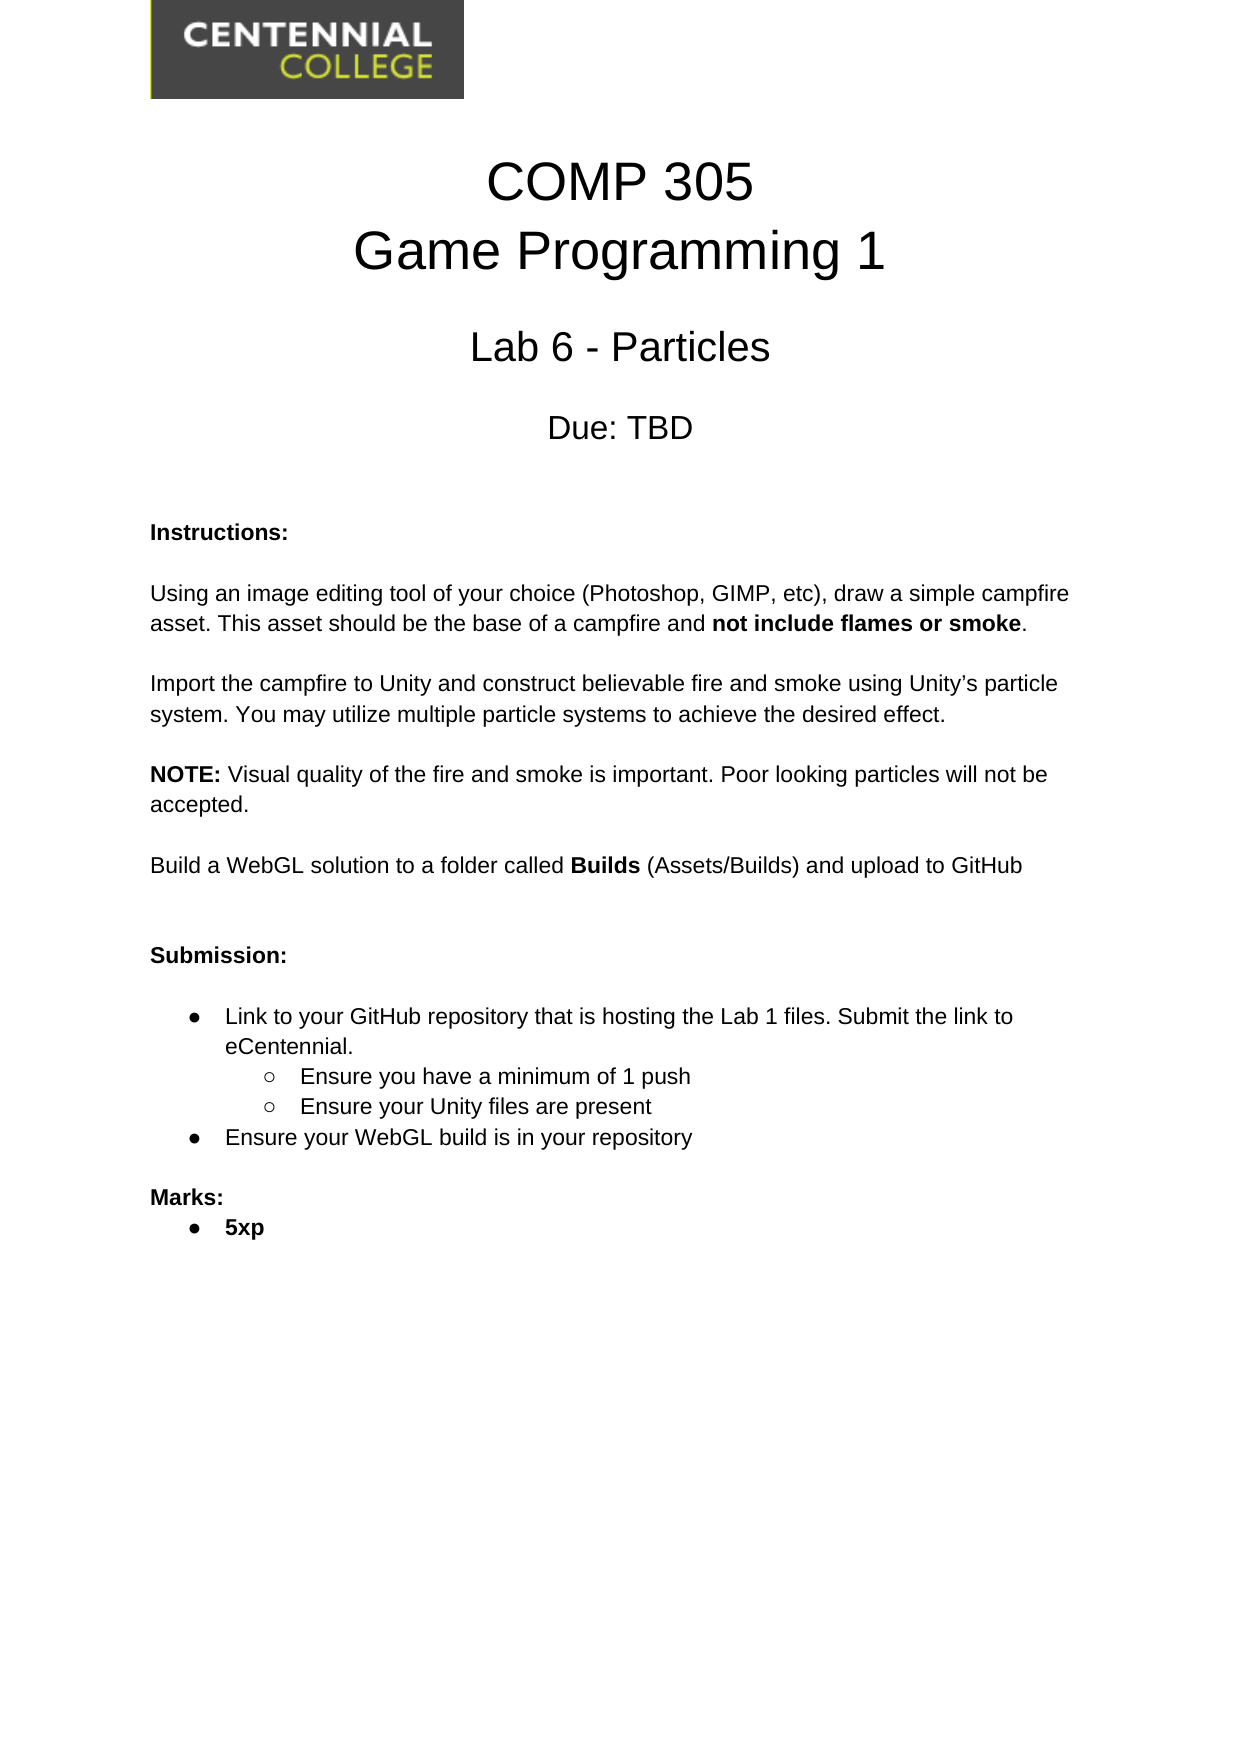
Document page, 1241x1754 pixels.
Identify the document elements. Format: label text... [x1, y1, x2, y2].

list Ensure you have a minimum of 1 push [262, 1063, 1090, 1089]
title COMP 305 [150, 150, 1090, 212]
list Ensure your Unity files are present [262, 1093, 1090, 1119]
title Game Programming 1 [150, 218, 1090, 281]
text Instructions: [150, 519, 1090, 546]
text NOTE: Visual quality of the fire and smoke is important. Poor looking particles will not be accepted. [150, 761, 1090, 817]
list 5xp [187, 1214, 1090, 1240]
text Marks: [150, 1184, 1090, 1210]
subtitle Due: TBD [150, 408, 1090, 446]
picture [150, 0, 464, 99]
text Submission: [150, 942, 1090, 968]
text Import the campfire to Unity and construct believable fire and smoke using Unity’s particle system. You may utilize multiple particle systems to achieve the desired effect. [150, 670, 1090, 727]
list Ensure your WebGL build is in your repository [187, 1123, 1090, 1150]
list Link to your GitHub repository that is hosting the Lab 1 files. Submit the link to eCentennial. [187, 1003, 1090, 1059]
subtitle Lab 6 - Particles [150, 322, 1090, 370]
text Using an image editing tool of your choice (Photoshop, GIMP, etc), draw a simple campfire asset. This asset should be the base of a campfire and not include flames or smoke. [150, 580, 1090, 636]
text Build a WebGL solution to a folder called Builds (Assets/Builds) and upload to GitHub [150, 852, 1090, 878]
